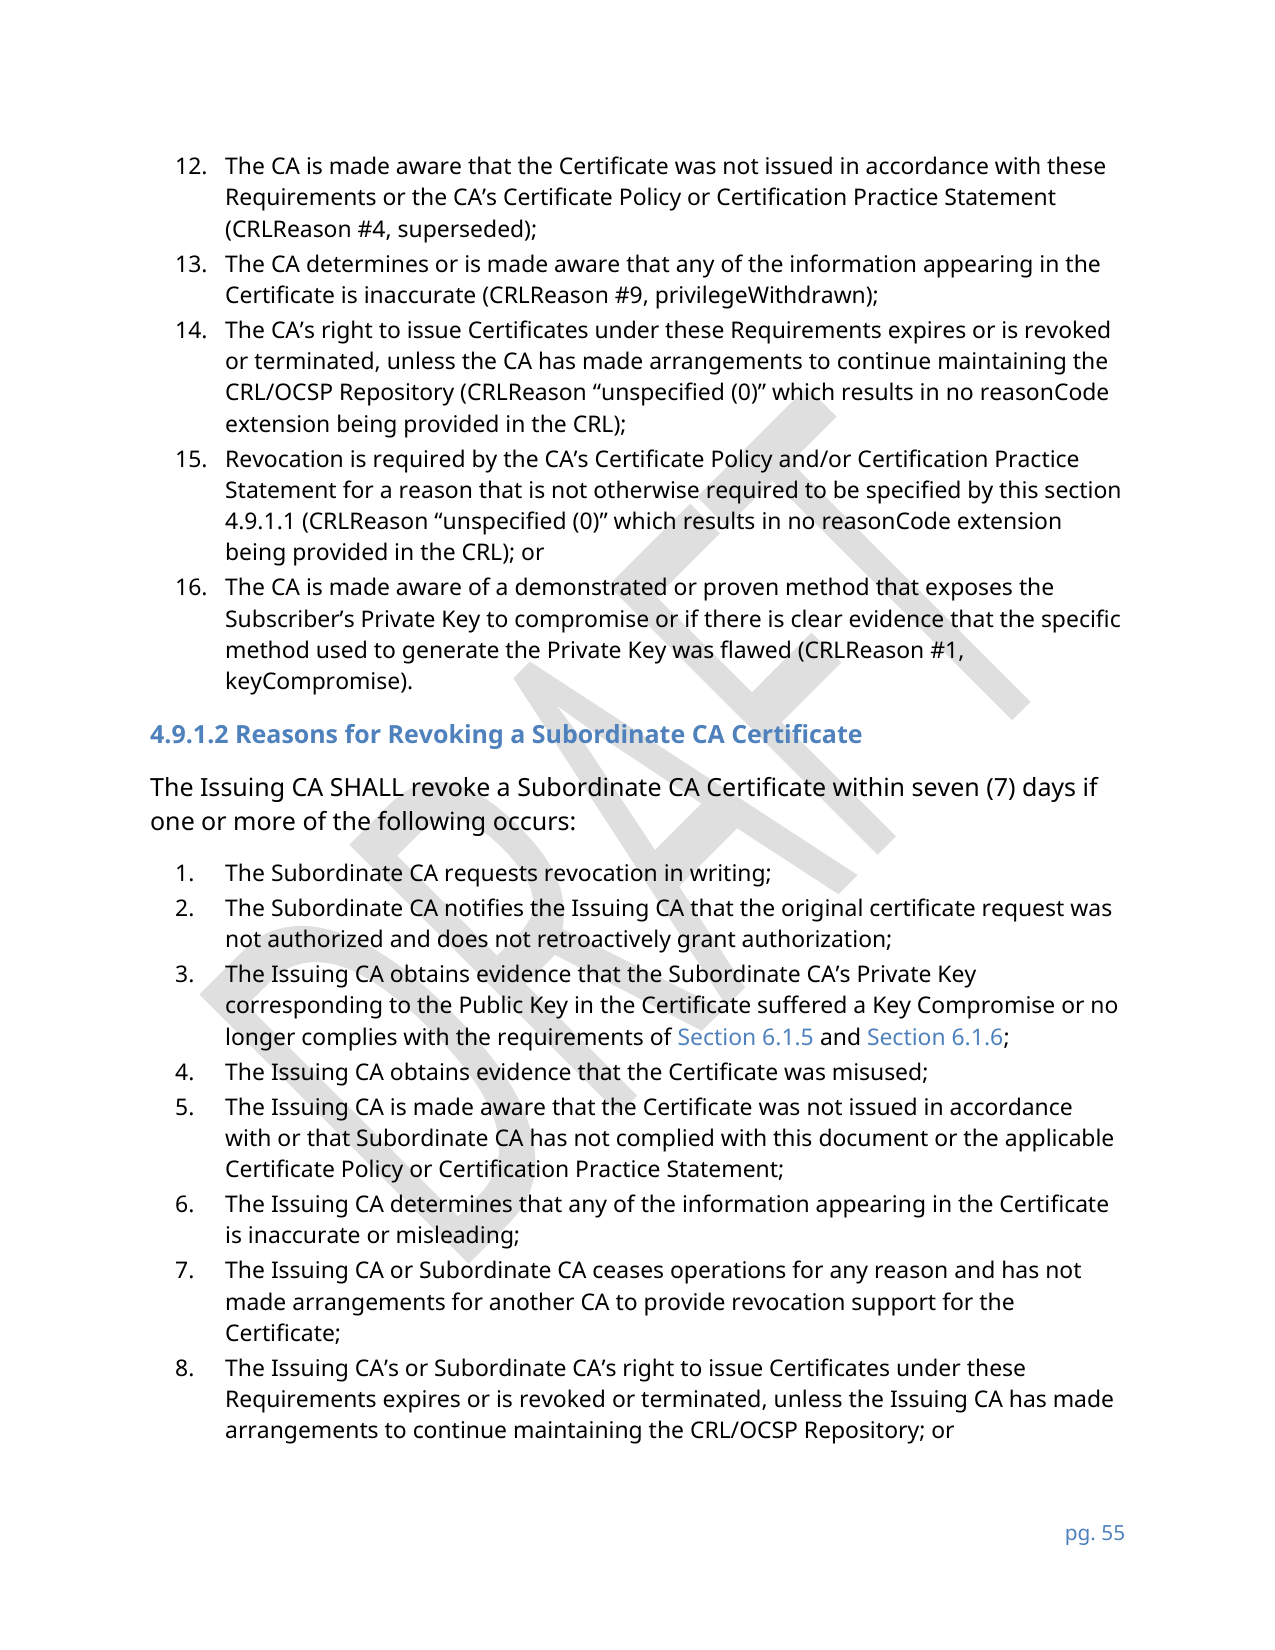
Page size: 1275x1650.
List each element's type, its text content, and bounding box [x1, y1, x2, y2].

list The Subordinate CA notifies the Issuing CA that the original certificate request was not authorized and does not retroactively grant authorization; [175, 892, 1125, 954]
list The Issuing CA determines that any of the information appearing in the Certificate is inaccurate or misleading; [175, 1188, 1125, 1251]
list The CA determines or is made aware that any of the information appearing in the Certificate is inaccurate (CRLReason #9, privilegeWithdrawn); [175, 247, 1125, 310]
list Revocation is required by the CA’s Certificate Policy and/or Certification Practice Statement for a reason that is not otherwise required to be specified by this section 4.9.1.1 (CRLReason “unspecified (0)” which results in no reasonCode extension being provided in the CRL); or [175, 442, 1125, 567]
list The Issuing CA or Subordinate CA ceases operations for any reason and has not made arrangements for another CA to provide revocation support for the Certificate; [175, 1254, 1125, 1348]
list The CA is made aware that the Certificate was not issued in accordance with these Requirements or the CA’s Certificate Policy or Certification Practice Statement (CRLReason #4, superseded); [175, 150, 1125, 244]
list The Issuing CA obtains evidence that the Subordinate CA’s Private Key corresponding to the Public Key in the Certificate suffered a Key Compromise or no longer complies with the requirements of Section 6.1.5 and Section 6.1.6; [175, 958, 1125, 1052]
text The Issuing CA SHALL revoke a Subordinate CA Certificate within seven (7) days if one or more of the following occurs: [150, 770, 1125, 838]
list The Issuing CA obtains evidence that the Certificate was misused; [175, 1056, 1125, 1087]
list The Issuing CA is made aware that the Certificate was not issued in accordance with or that Subordinate CA has not complied with this document or the applicable Certificate Policy or Certification Practice Statement; [175, 1091, 1125, 1184]
list The CA’s right to issue Certificates under these Requirements expires or is revoked or terminated, unless the CA has made arrangements to continue maintaining the CRL/OCSP Repository (CRLReason “unspecified (0)” which results in no reasonCode extension being provided in the CRL); [175, 314, 1125, 439]
subtitle 4.9.1.2 Reasons for Revoking a Subordinate CA Certificate [150, 717, 1125, 751]
list The Subordinate CA requests revocation in writing; [175, 857, 1125, 888]
list The CA is made aware of a demonstrated or proven method that exposes the Subscriber’s Private Key to compromise or if there is clear evidence that the specific method used to generate the Private Key was flawed (CRLReason #1, keyCompromise). [175, 571, 1125, 696]
list The Issuing CA’s or Subordinate CA’s right to issue Certificates under these Requirements expires or is revoked or terminated, unless the Issuing CA has made arrangements to continue maintaining the CRL/OCSP Repository; or [175, 1352, 1125, 1446]
